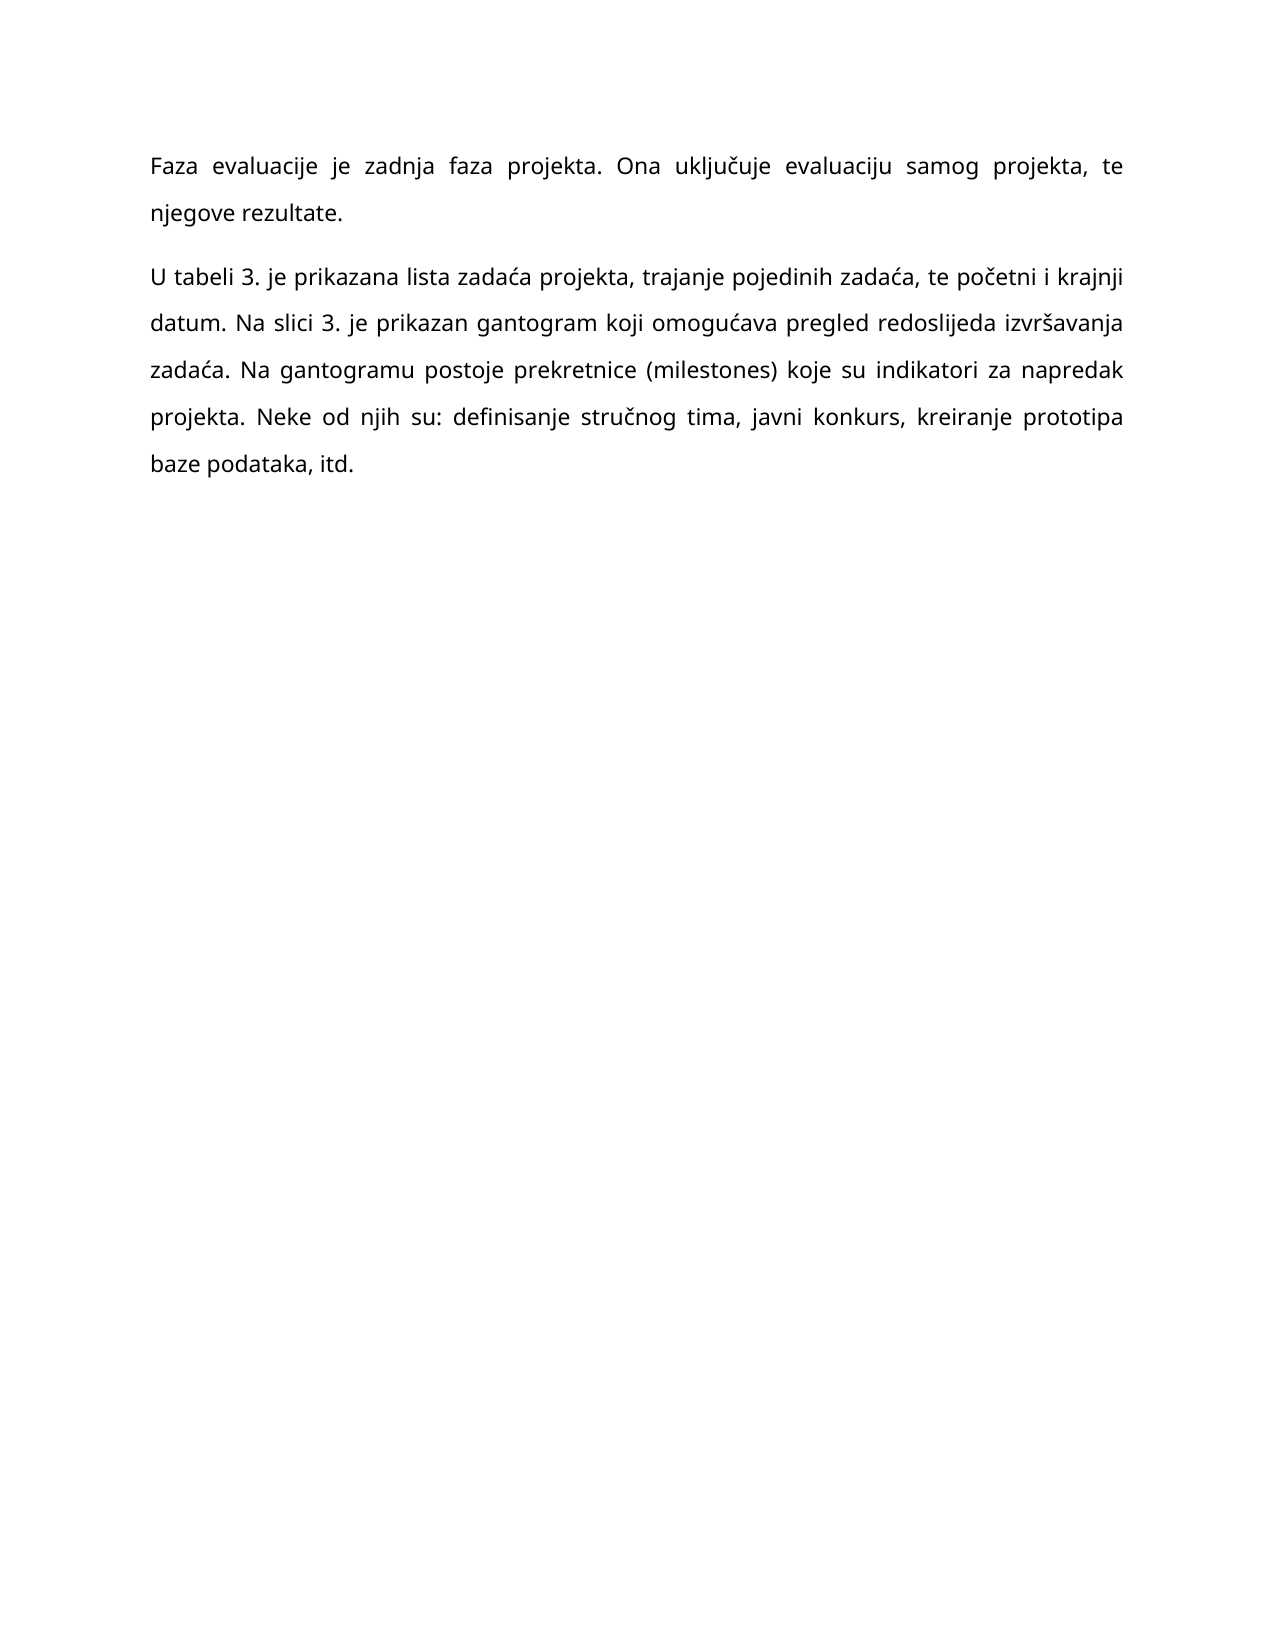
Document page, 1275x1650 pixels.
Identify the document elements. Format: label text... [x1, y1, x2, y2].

text U tabeli 3. je prikazana lista zadaća projekta, trajanje pojedinih zadaća, te početni i krajnji datum. Na slici 3. je prikazan gantogram koji omogućava pregled redoslijeda izvršavanja zadaća. Na gantogramu postoje prekretnice (milestones) koje su indikatori za napredak projekta. Neke od njih su: definisanje stručnog tima, javni konkurs, kreiranje prototipa baze podataka, itd. [150, 260, 1125, 479]
text Faza evaluacije je zadnja faza projekta. Ona uključuje evaluaciju samog projekta, te njegove rezultate. [150, 150, 1125, 228]
